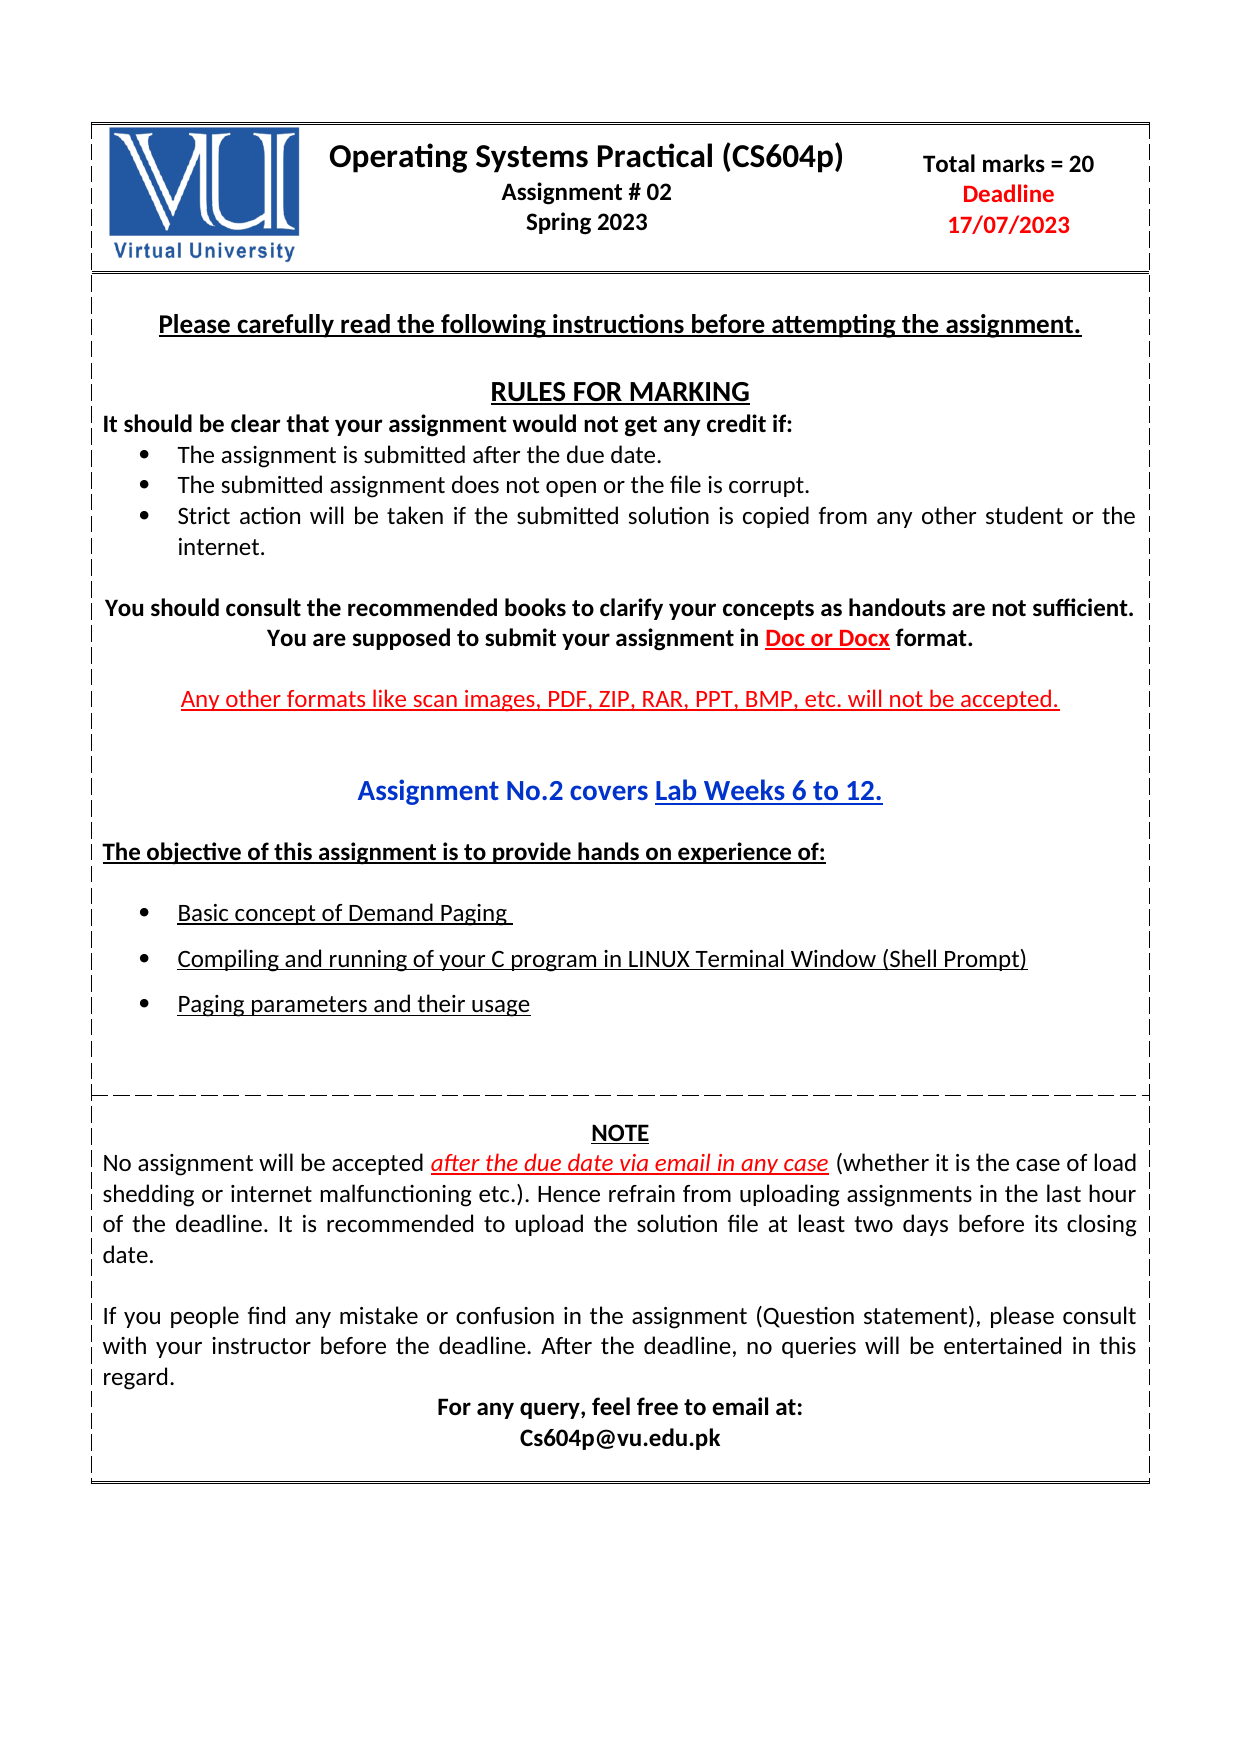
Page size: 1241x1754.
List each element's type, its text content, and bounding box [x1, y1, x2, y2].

table_header [91, 125, 306, 271]
table_header Operating Systems Practical (CS604p) Assignment # 02 Spring 2023 [306, 125, 868, 271]
table_cell NOTE No assignment will be accepted after the due date via email in any case (whether it is the case of load shedding or internet malfunctioning etc.). Hence refrain from uploading assignments in the last hour of the deadline. It is recommended to upload the solution file at least two days before its closing date. If you people find any mistake or confusion in the assignment (Question statement), please consult with your instructor before the deadline. After the deadline, no queries will be entertained in this regard. For any query, feel free to email at: Cs604p@vu.edu.pk [91, 1095, 1149, 1481]
table_cell Please carefully read the following instructions before attempting the assignment. RULES FOR MARKING It should be clear that your assignment would not get any credit if: The assignment is submitted after the due date. The submitted assignment does not open or the file is corrupt. Strict action will be taken if the submitted solution is copied from any other student or the internet. You should consult the recommended books to clarify your concepts as handouts are not sufficient. You are supposed to submit your assignment in Doc or Docx format. Any other formats like scan images, PDF, ZIP, RAR, PPT, BMP, etc. will not be accepted. Assignment No.2 covers Lab Weeks 6 to 12. The objective of this assignment is to provide hands on experience of: Basic concept of Demand Paging Compiling and running of your C program in LINUX Terminal Window (Shell Prompt) Paging parameters and their usage [91, 274, 1149, 1095]
table_header Total marks = 20 Deadline 17/07/2023 [868, 125, 1149, 271]
